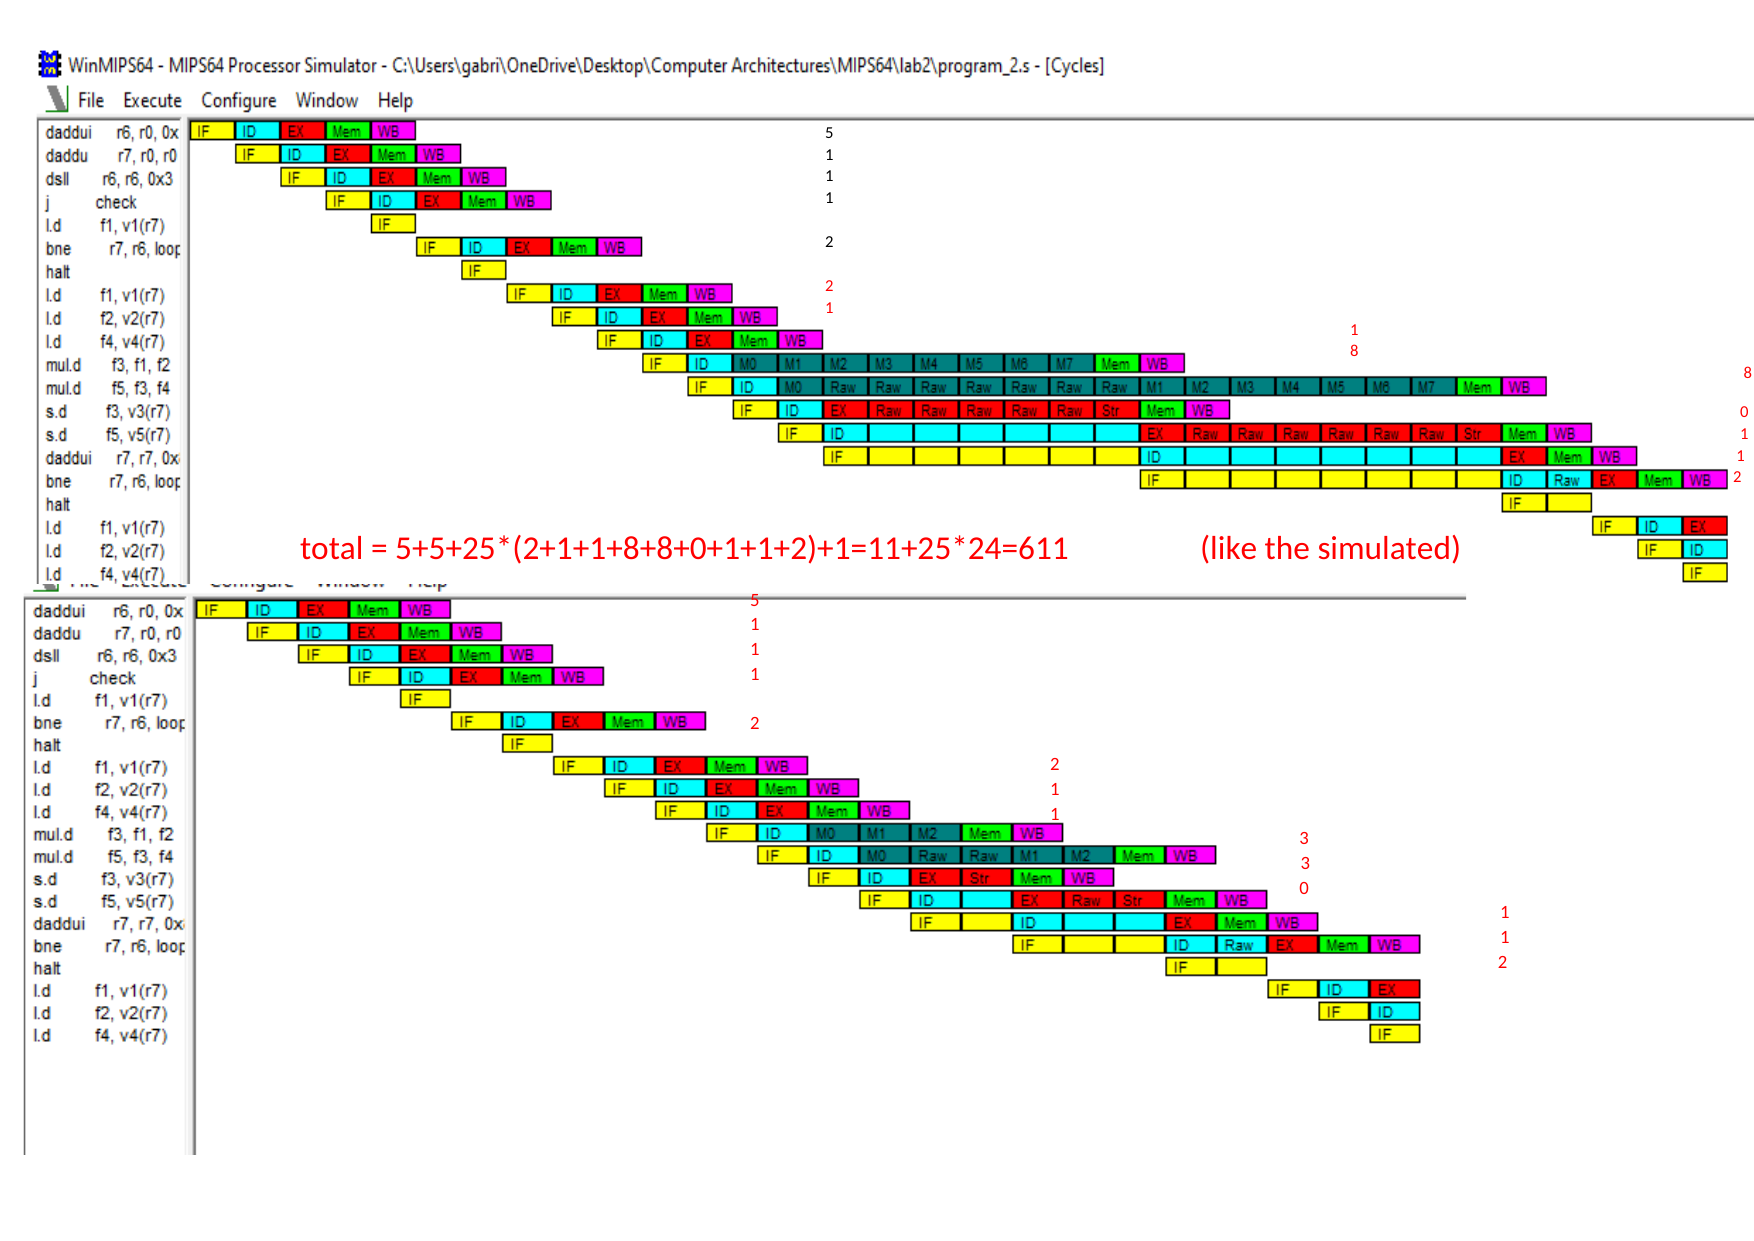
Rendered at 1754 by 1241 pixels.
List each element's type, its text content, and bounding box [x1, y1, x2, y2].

text 2 1 1 3 3 0 1 1 2 [1050, 752, 1754, 1138]
text 5 1 1 1 2 2 1 1 8 8 [75, 122, 1754, 383]
picture [23, 46, 1754, 1155]
text 5 1 1 1 2 [750, 588, 1754, 734]
text total = 5+5+25*(2+1+1+8+8+0+1+1+2)+1=11+25*24=611 (like the simulated) [75, 527, 1754, 568]
text 0 1 1 2 [75, 401, 1754, 509]
